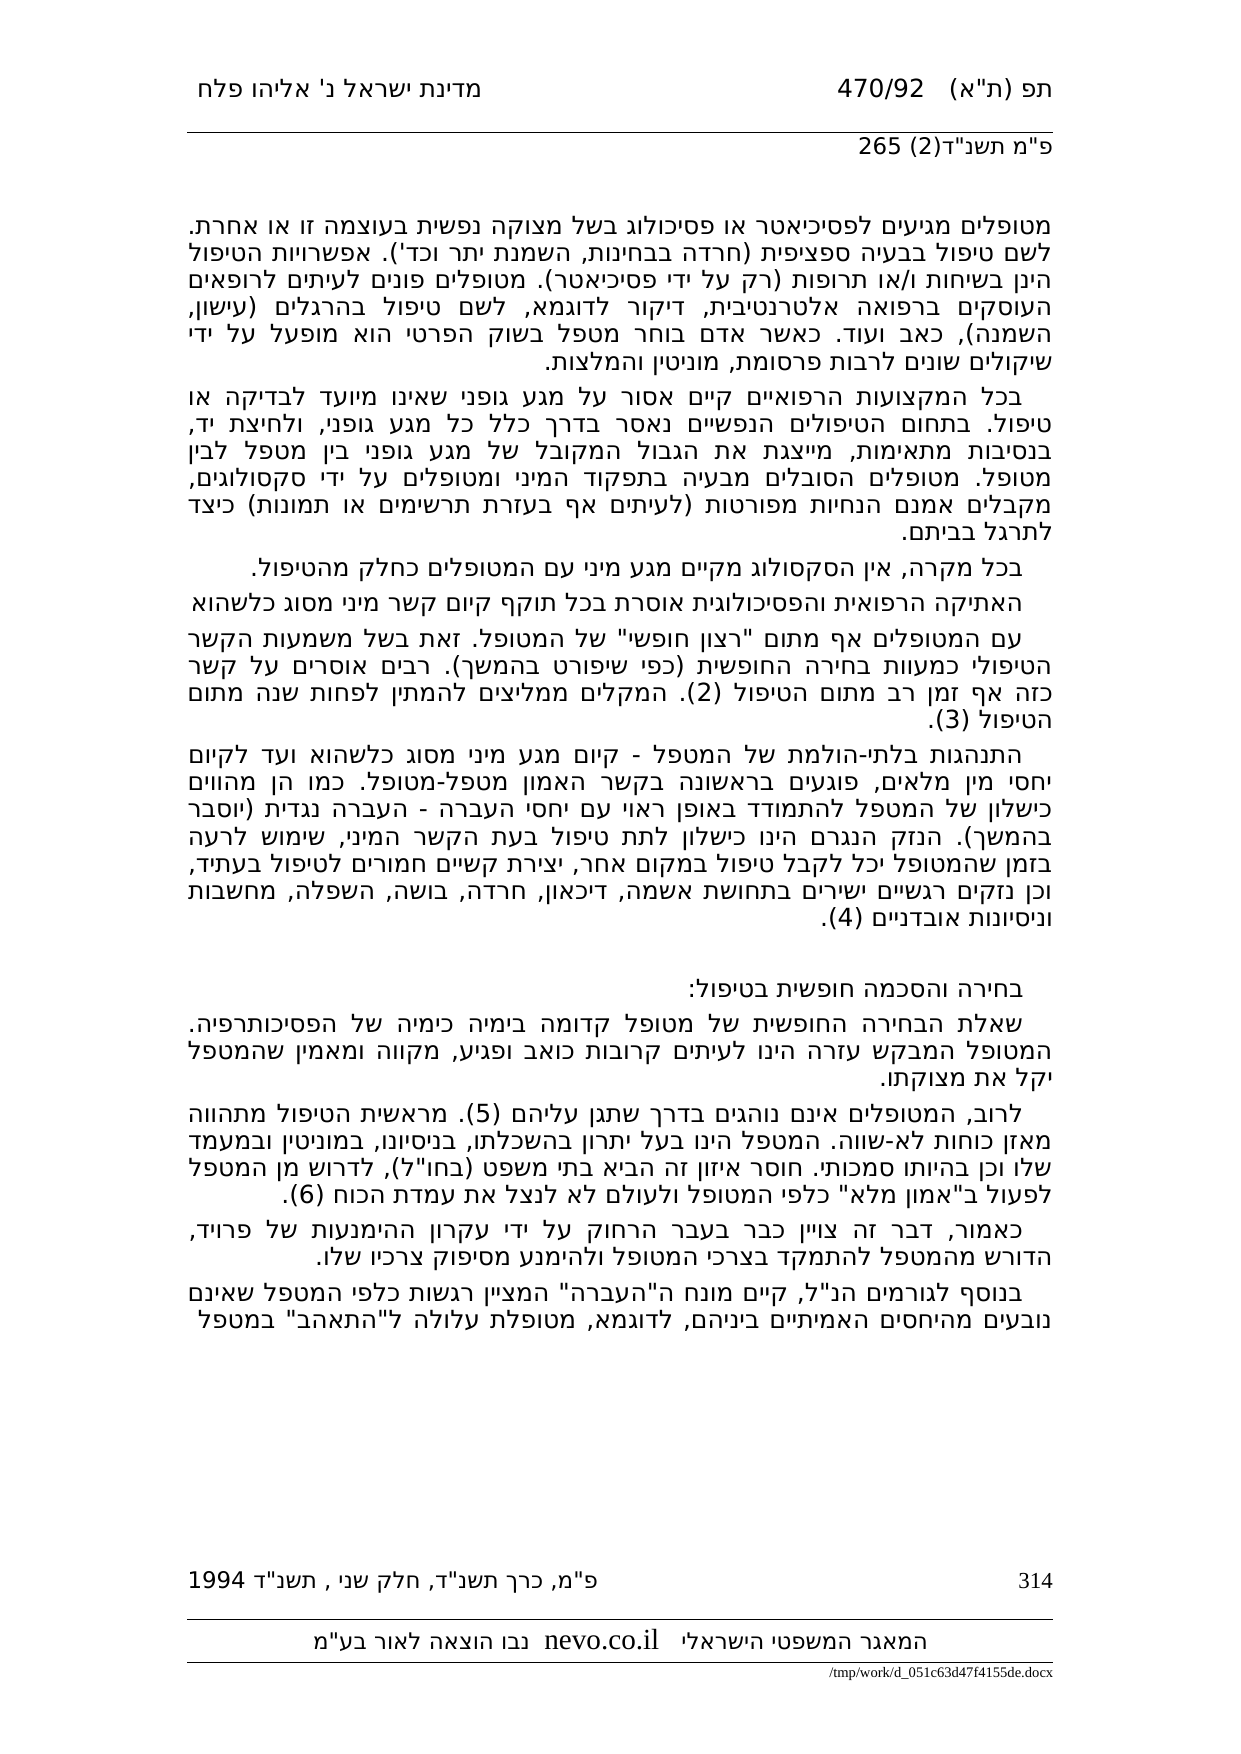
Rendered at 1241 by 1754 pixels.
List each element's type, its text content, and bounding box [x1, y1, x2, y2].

text בכל מקרה, אין הסקסולוג מקיים מגע מיני עם המטופלים כחלק מהטיפול. [187, 554, 1053, 582]
text האתיקה הרפואית והפסיכולוגית אוסרת בכל תוקף קיום קשר מיני מסוג כלשהוא [187, 590, 1053, 617]
text בחירה והסכמה חופשית בטיפול: [187, 975, 1053, 1002]
text בכל המקצועות הרפואיים קיים אסור על מגע גופני שאינו מיועד לבדיקה או טיפול. בתחום הטיפולים הנפשיים נאסר בדרך כלל כל מגע גופני, ולחיצת יד, בנסיבות מתאימות, מייצגת את הגבול המקובל של מגע גופני בין מטפל לבין מטופל. מטופלים הסובלים מבעיה בתפקוד המיני ומטופלים על ידי סקסולוגים, מקבלים אמנם הנחיות מפורטות (לעיתים אף בעזרת תרשימים או תמונות) כיצד לתרגל בביתם. [187, 384, 1053, 546]
text כאמור, דבר זה צויין כבר בעבר הרחוק על ידי עקרון ההימנעות של פרויד, הדורש מהמטפל להתמקד בצרכי המטופל ולהימנע מסיפוק צרכיו שלו. [187, 1217, 1053, 1271]
text שאלת הבחירה החופשית של מטופל קדומה בימיה כימיה של הפסיכותרפיה. המטופל המבקש עזרה הינו לעיתים קרובות כואב ופגיע, מקווה ומאמין שהמטפל יקל את מצוקתו. [187, 1011, 1053, 1092]
text התנהגות בלתי-הולמת של המטפל - קיום מגע מיני מסוג כלשהוא ועד לקיום יחסי מין מלאים, פוגעים בראשונה בקשר האמון מטפל-מטופל. כמו הן מהווים כישלון של המטפל להתמודד באופן ראוי עם יחסי העברה - העברה נגדית (יוסבר בהמשך). הנזק הנגרם הינו כישלון לתת טיפול בעת הקשר המיני, שימוש לרעה בזמן שהמטופל יכל לקבל טיפול במקום אחר, יצירת קשיים חמורים לטיפול בעתיד, וכן נזקים רגשיים ישירים בתחושת אשמה, דיכאון, חרדה, בושה, השפלה, מחשבות וניסיונות אובדניים (4). [187, 742, 1053, 932]
text עם המטופלים אף מתום "רצון חופשי" של המטופל. זאת בשל משמעות הקשר הטיפולי כמעוות בחירה החופשית (כפי שיפורט בהמשך). רבים אוסרים על קשר כזה אף זמן רב מתום הטיפול (2). המקלים ממליצים להמתין לפחות שנה מתום הטיפול (3). [187, 625, 1053, 734]
text מטופלים מגיעים לפסיכיאטר או פסיכולוג בשל מצוקה נפשית בעוצמה זו או אחרת. לשם טיפול בבעיה ספציפית (חרדה בבחינות, השמנת יתר וכד'). אפשרויות הטיפול הינן בשיחות ו/או תרופות (רק על ידי פסיכיאטר). מטופלים פונים לעיתים לרופאים העוסקים ברפואה אלטרנטיבית, דיקור לדוגמא, לשם טיפול בהרגלים (עישון, השמנה), כאב ועוד. כאשר אדם בוחר מטפל בשוק הפרטי הוא מופעל על ידי שיקולים שונים לרבות פרסומת, מוניטין והמלצות. [187, 186, 1053, 375]
text לרוב, המטופלים אינם נוהגים בדרך שתגן עליהם (5). מראשית הטיפול מתהווה מאזן כוחות לא-שווה. המטפל הינו בעל יתרון בהשכלתו, בניסיונו, במוניטין ובמעמד שלו וכן בהיותו סמכותי. חוסר איזון זה הביא בתי משפט (בחו"ל), לדרוש מן המטפל לפעול ב"אמון מלא" כלפי המטופל ולעולם לא לנצל את עמדת הכוח (6). [187, 1100, 1053, 1209]
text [187, 1279, 1053, 1361]
